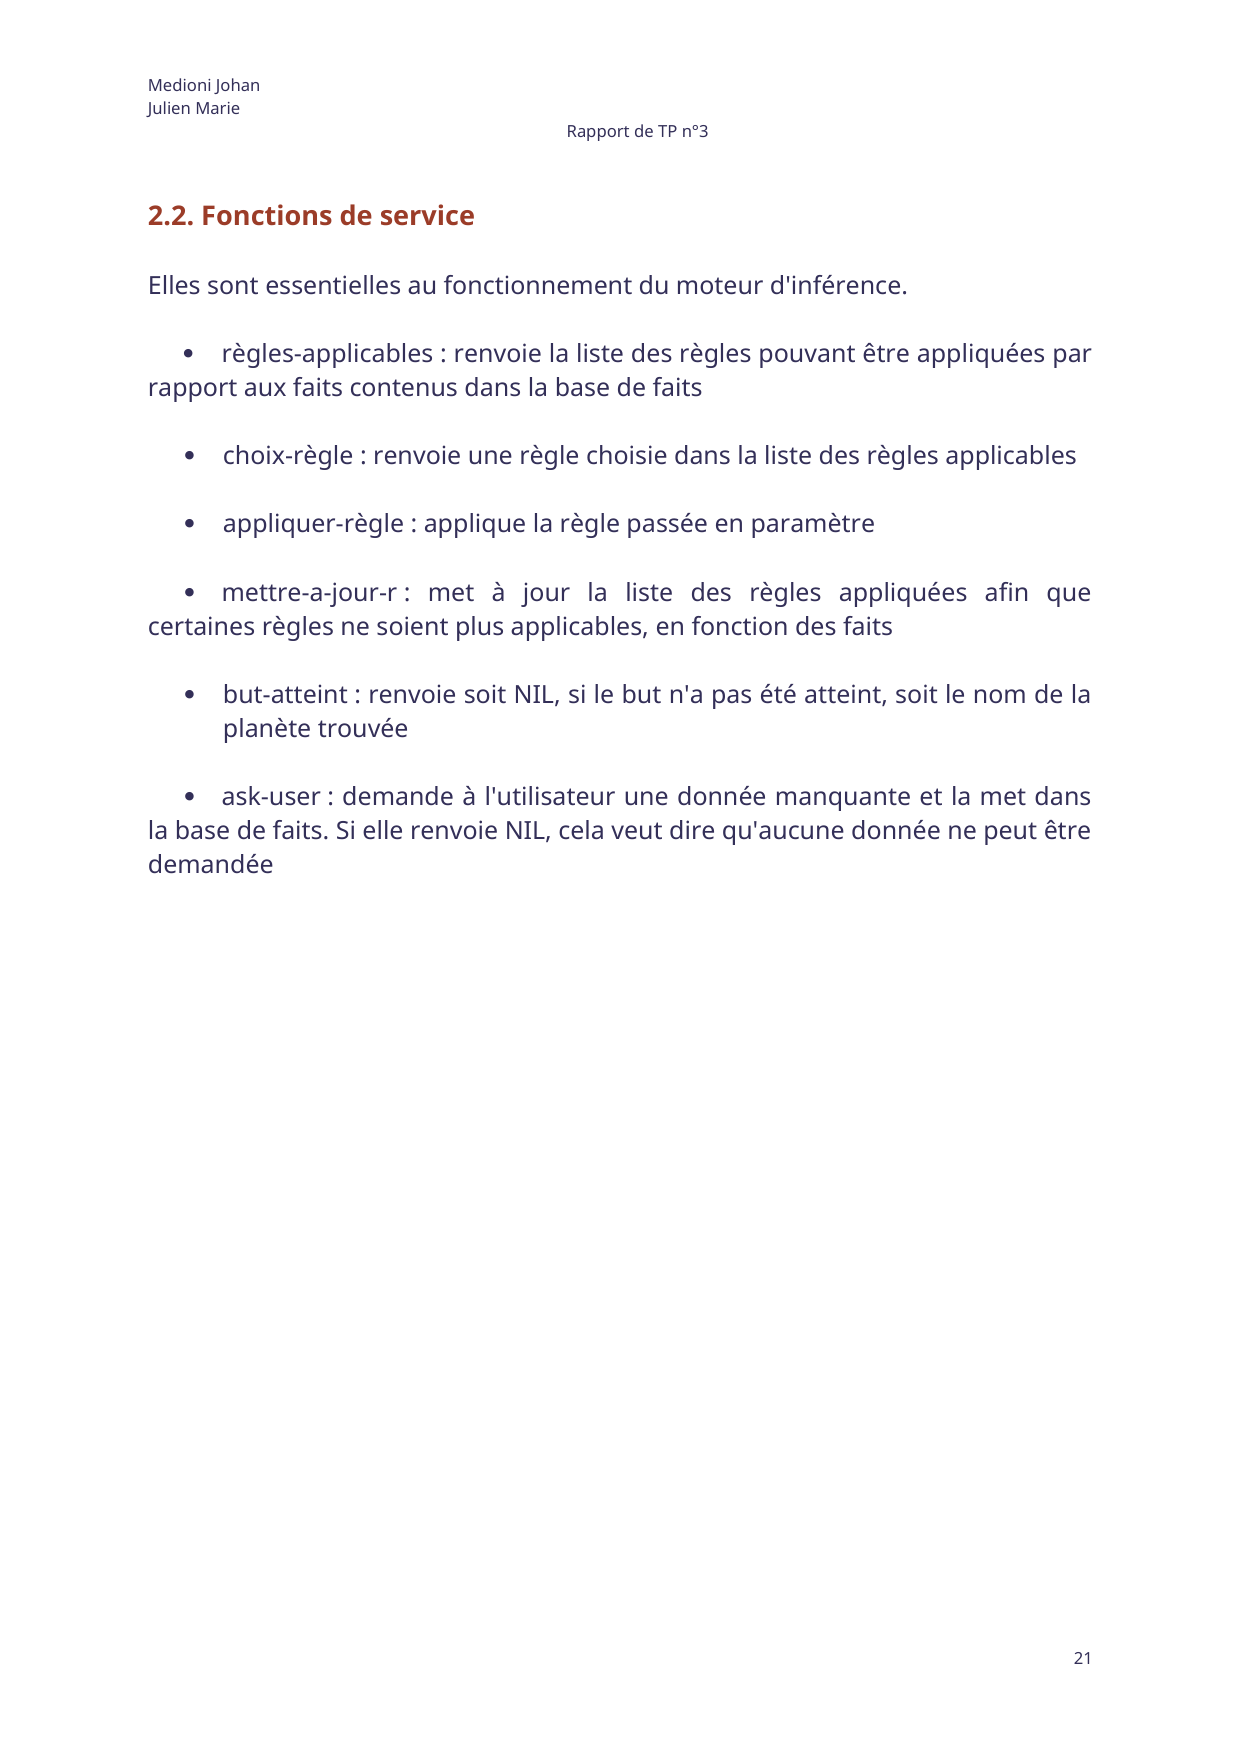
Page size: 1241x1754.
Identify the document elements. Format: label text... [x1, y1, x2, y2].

list règles-applicables : renvoie la liste des règles pouvant être appliquées par rapport aux faits contenus dans la base de faits [148, 336, 1093, 404]
list ask-user : demande à l'utilisateur une donnée manquante et la met dans la base de faits. Si elle renvoie NIL, cela veut dire qu'aucune donnée ne peut être demandée [148, 779, 1093, 881]
subtitle 2.2. Fonctions de service [148, 197, 1093, 234]
text Elles sont essentielles au fonctionnement du moteur d'inférence. [148, 268, 1093, 302]
list but-atteint : renvoie soit NIL, si le but n'a pas été atteint, soit le nom de la planète trouvée [185, 676, 1093, 744]
list choix-règle : renvoie une règle choisie dans la liste des règles applicables [185, 438, 1093, 472]
list appliquer-règle : applique la règle passée en paramètre [185, 506, 1093, 540]
list mettre-a-jour-r : met à jour la liste des règles appliquées afin que certaines règles ne soient plus applicables, en fonction des faits [148, 574, 1093, 642]
